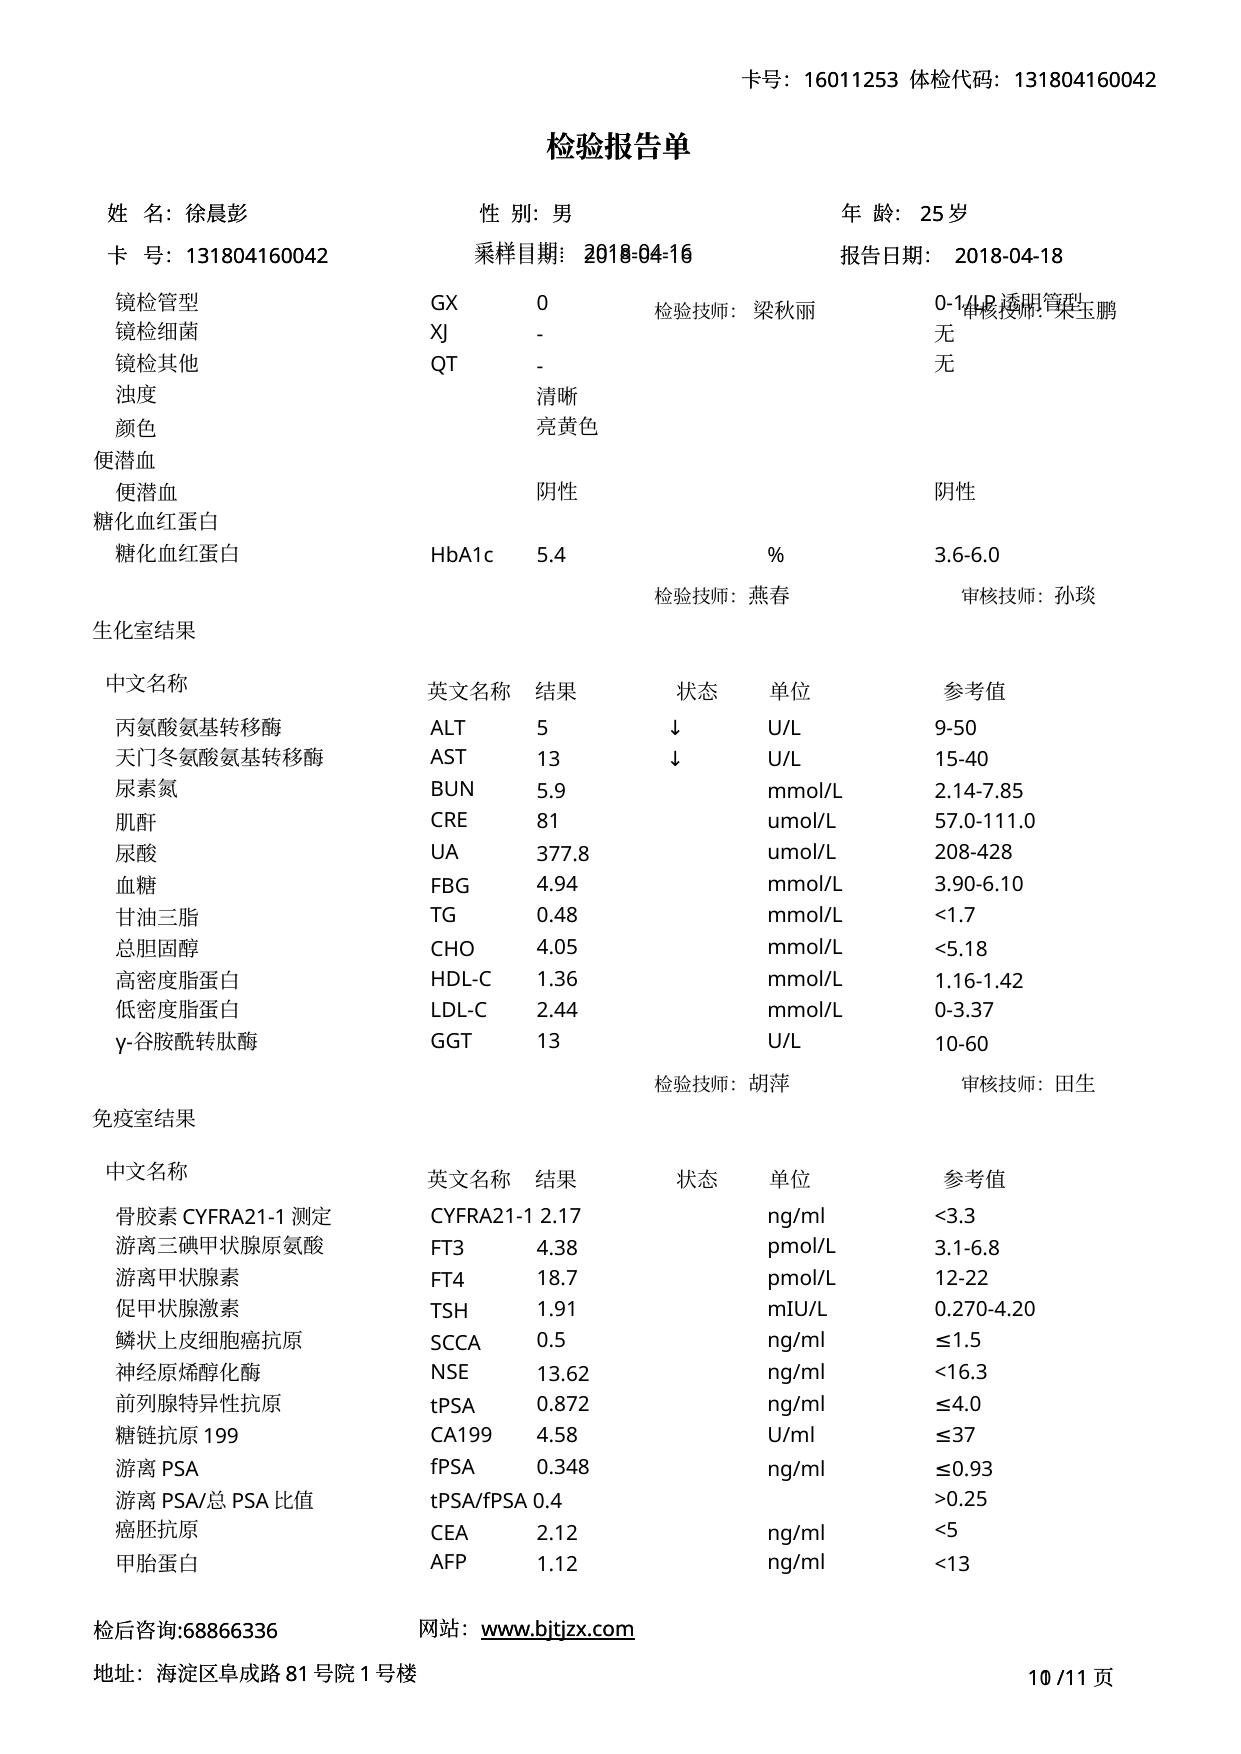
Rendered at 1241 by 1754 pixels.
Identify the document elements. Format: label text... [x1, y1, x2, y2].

text 结果 [535, 683, 608, 703]
text 0 [536, 293, 578, 314]
text ng/ml [767, 1523, 851, 1544]
text CA199 [430, 1418, 514, 1449]
text 检验报告单 [546, 134, 738, 163]
text 糖链抗原199 [94, 1418, 383, 1449]
text 13 [536, 750, 588, 771]
text HbA1c [430, 546, 514, 567]
text 阴性 [536, 483, 609, 503]
text U/ml [767, 1417, 861, 1449]
text 甘油三脂 [94, 908, 251, 929]
text 检验技师： 梁秋丽 [654, 302, 843, 323]
text 年 龄： 25岁 [841, 205, 1013, 226]
text 丙氨酸氨基转移酶 [94, 719, 383, 740]
text >0.25 [934, 1481, 1028, 1512]
text 采样日期： 2018-04-16 [474, 226, 733, 267]
text 0.48 [536, 897, 620, 929]
text ng/ml [767, 1354, 861, 1386]
text 卡号：16011253 体检代码：131804160042 [741, 71, 1212, 91]
text 尿酸 [94, 845, 209, 866]
text 0.270-4.20 [934, 1291, 1070, 1323]
text ≤4.0 [934, 1386, 1070, 1417]
text 参考值 [943, 683, 1037, 703]
text 天门冬氨酸氨基转移酶 [94, 740, 383, 771]
text 肌酐 [94, 814, 209, 834]
text 审核技师：田生 [961, 1075, 1125, 1096]
text <5 [934, 1512, 1028, 1544]
text 3.1-6.8 [934, 1239, 1070, 1259]
text % [767, 546, 809, 567]
text 0.348 [536, 1449, 620, 1481]
text 11 /11 页 [1027, 1669, 1150, 1690]
text 5.4 [536, 546, 599, 567]
text 1.12 [536, 1555, 609, 1576]
text <5.18 [934, 940, 1018, 961]
text 4.58 [536, 1417, 620, 1449]
text ng/ml [767, 1207, 861, 1228]
text 3.90-6.10 [934, 866, 1070, 897]
text 4.94 [536, 866, 620, 897]
text CRE [430, 802, 493, 834]
text ng/ml [767, 1323, 861, 1354]
text 2.12 [536, 1523, 609, 1544]
text 游离甲状腺素 [94, 1260, 383, 1292]
text 游离PSA [94, 1460, 240, 1481]
text 3.6-6.0 [934, 546, 1039, 567]
text 前列腺特异性抗原 [94, 1386, 383, 1418]
text mmol/L [767, 866, 861, 897]
text XJ [430, 314, 482, 346]
text 审核技师：孙琰 [961, 587, 1125, 607]
text 377.8 [536, 845, 620, 866]
text 低密度脂蛋白 [94, 993, 324, 1024]
text 高密度脂蛋白 [94, 972, 324, 993]
text <1.7 [934, 897, 1070, 929]
text 状态 [676, 683, 749, 703]
text LDL-C [430, 992, 514, 1024]
text 英文名称 [428, 1171, 535, 1192]
text 颜色 [94, 420, 209, 441]
text 地址：海淀区阜成路81号院1号楼 [94, 1664, 444, 1685]
text mmol/L [767, 929, 861, 961]
text ALT [430, 719, 493, 739]
text 卡 号：131804160042 [107, 247, 365, 268]
text 镜检管型 [94, 294, 251, 314]
text 10-60 [934, 1034, 1018, 1055]
text mmol/L [767, 961, 861, 992]
text ng/ml [767, 1544, 851, 1576]
text pmol/L [767, 1259, 861, 1291]
text 英文名称 [428, 683, 535, 703]
text TSH [430, 1302, 493, 1323]
text 1.36 [536, 961, 620, 992]
text <13 [934, 1555, 997, 1576]
text 姓 名：徐晨彭 [107, 205, 299, 226]
text 81 [536, 803, 599, 834]
text 208-428 [934, 834, 1070, 866]
text HDL-C [430, 961, 514, 992]
text 中文名称 [105, 1131, 228, 1192]
text ng/ml [767, 1460, 851, 1481]
text 镜检其他 [94, 346, 251, 377]
text 检验技师：胡萍 [654, 1075, 821, 1096]
text γ-谷胺酰转肽酶 [94, 1024, 324, 1056]
text 13 [536, 1024, 620, 1055]
text NSE [430, 1354, 503, 1386]
text 2.14-7.85 [934, 782, 1070, 803]
text 5 [536, 719, 578, 739]
text 15-40 [934, 750, 1018, 771]
text mmol/L [767, 782, 861, 803]
text 4.05 [536, 929, 620, 961]
text 免疫室结果 [92, 1110, 228, 1131]
text tPSA/fPSA 0.4 [430, 1492, 599, 1512]
text FT4 [430, 1271, 493, 1291]
text 结果 [535, 1171, 608, 1192]
text FBG [430, 877, 493, 897]
text 无 [934, 346, 986, 377]
text 便潜血 [94, 483, 293, 504]
text umol/L [767, 803, 861, 834]
text mIU/L [767, 1291, 861, 1323]
text 1.16-1.42 [934, 972, 1060, 992]
text FT3 [430, 1239, 493, 1259]
text 1.91 [536, 1291, 609, 1323]
text 糖化血红蛋白 [94, 536, 293, 567]
text <16.3 [934, 1354, 1070, 1386]
text ng/ml [767, 1386, 861, 1417]
text 血糖 [94, 877, 209, 898]
text ↓ [666, 719, 718, 739]
text ≤0.93 [934, 1460, 1028, 1481]
text 甲胎蛋白 [94, 1555, 251, 1576]
text 0-3.37 [934, 992, 1060, 1024]
text 癌胚抗原 [94, 1513, 347, 1544]
text <3.3 [934, 1207, 1007, 1228]
text 检验技师：燕春 [654, 587, 821, 608]
text 0.872 [536, 1386, 620, 1417]
text mmol/L [767, 992, 861, 1024]
text 无 [934, 325, 986, 346]
text mmol/L [767, 897, 861, 929]
text GX [430, 293, 482, 314]
text 0-1/LP透明管型 [934, 293, 1028, 314]
text ≤37 [934, 1417, 1070, 1449]
text - [536, 325, 578, 346]
text 鳞状上皮细胞癌抗原 [94, 1323, 383, 1355]
text 9-50 [934, 719, 1007, 739]
text CHO [430, 940, 514, 961]
text 镜检细菌 [94, 314, 251, 346]
text 清晰 [536, 388, 630, 409]
text fPSA [430, 1449, 514, 1481]
text 性 别：男 [479, 205, 733, 226]
text ≤1.5 [934, 1323, 1070, 1354]
text tPSA [430, 1397, 514, 1418]
text U/L [767, 719, 829, 739]
text 浊度 [94, 377, 251, 409]
text SCCA [430, 1333, 503, 1354]
text AST [430, 739, 493, 771]
text 神经原烯醇化酶 [94, 1355, 383, 1386]
text 状态 [676, 1171, 749, 1192]
text 4.38 [536, 1239, 609, 1259]
text ↓ [666, 750, 718, 771]
text GGT [430, 1024, 514, 1055]
text 13.62 [536, 1365, 620, 1386]
text 糖化血红蛋白 [94, 504, 293, 536]
text 报告日期： 2018-04-18 [840, 247, 1102, 268]
text 18.7 [536, 1259, 609, 1291]
text U/L [767, 750, 829, 771]
text 检后咨询:68866336 [94, 1622, 303, 1643]
text 12-22 [934, 1259, 1070, 1291]
text TG [430, 897, 493, 929]
text umol/L [767, 834, 861, 866]
text BUN [430, 771, 493, 802]
text 阴性 [934, 483, 1007, 503]
text 生化室结果 [92, 622, 228, 643]
text 0.5 [536, 1323, 609, 1354]
text 57.0-111.0 [934, 803, 1070, 834]
text AFP [430, 1544, 493, 1576]
text 促甲状腺激素 [94, 1292, 383, 1323]
text 总胆固醇 [94, 940, 251, 961]
text - [536, 357, 578, 377]
text 网站：www.bjtjzx.com [418, 1620, 660, 1641]
text 单位 [769, 683, 842, 703]
text 游离三碘甲状腺原氨酸 [94, 1228, 383, 1260]
text 便潜血 [94, 452, 188, 472]
text 5.9 [536, 782, 599, 803]
text UA [430, 834, 493, 866]
text CEA [430, 1523, 493, 1544]
text 亮黄色 [536, 409, 630, 441]
text 尿素氮 [94, 771, 383, 803]
text 参考值 [943, 1171, 1037, 1192]
text U/L [767, 1024, 861, 1055]
text 2.44 [536, 992, 620, 1024]
text pmol/L [767, 1228, 861, 1259]
text 游离PSA/总PSA比值 [94, 1492, 347, 1513]
text CYFRA21-1 2.17 [430, 1207, 609, 1228]
text 审核技师：朱玉鹏 [961, 302, 1146, 323]
text QT [430, 346, 482, 377]
text 中文名称 [105, 643, 228, 704]
text 骨胶素CYFRA21-1测定 [94, 1208, 383, 1228]
text 单位 [769, 1171, 842, 1192]
